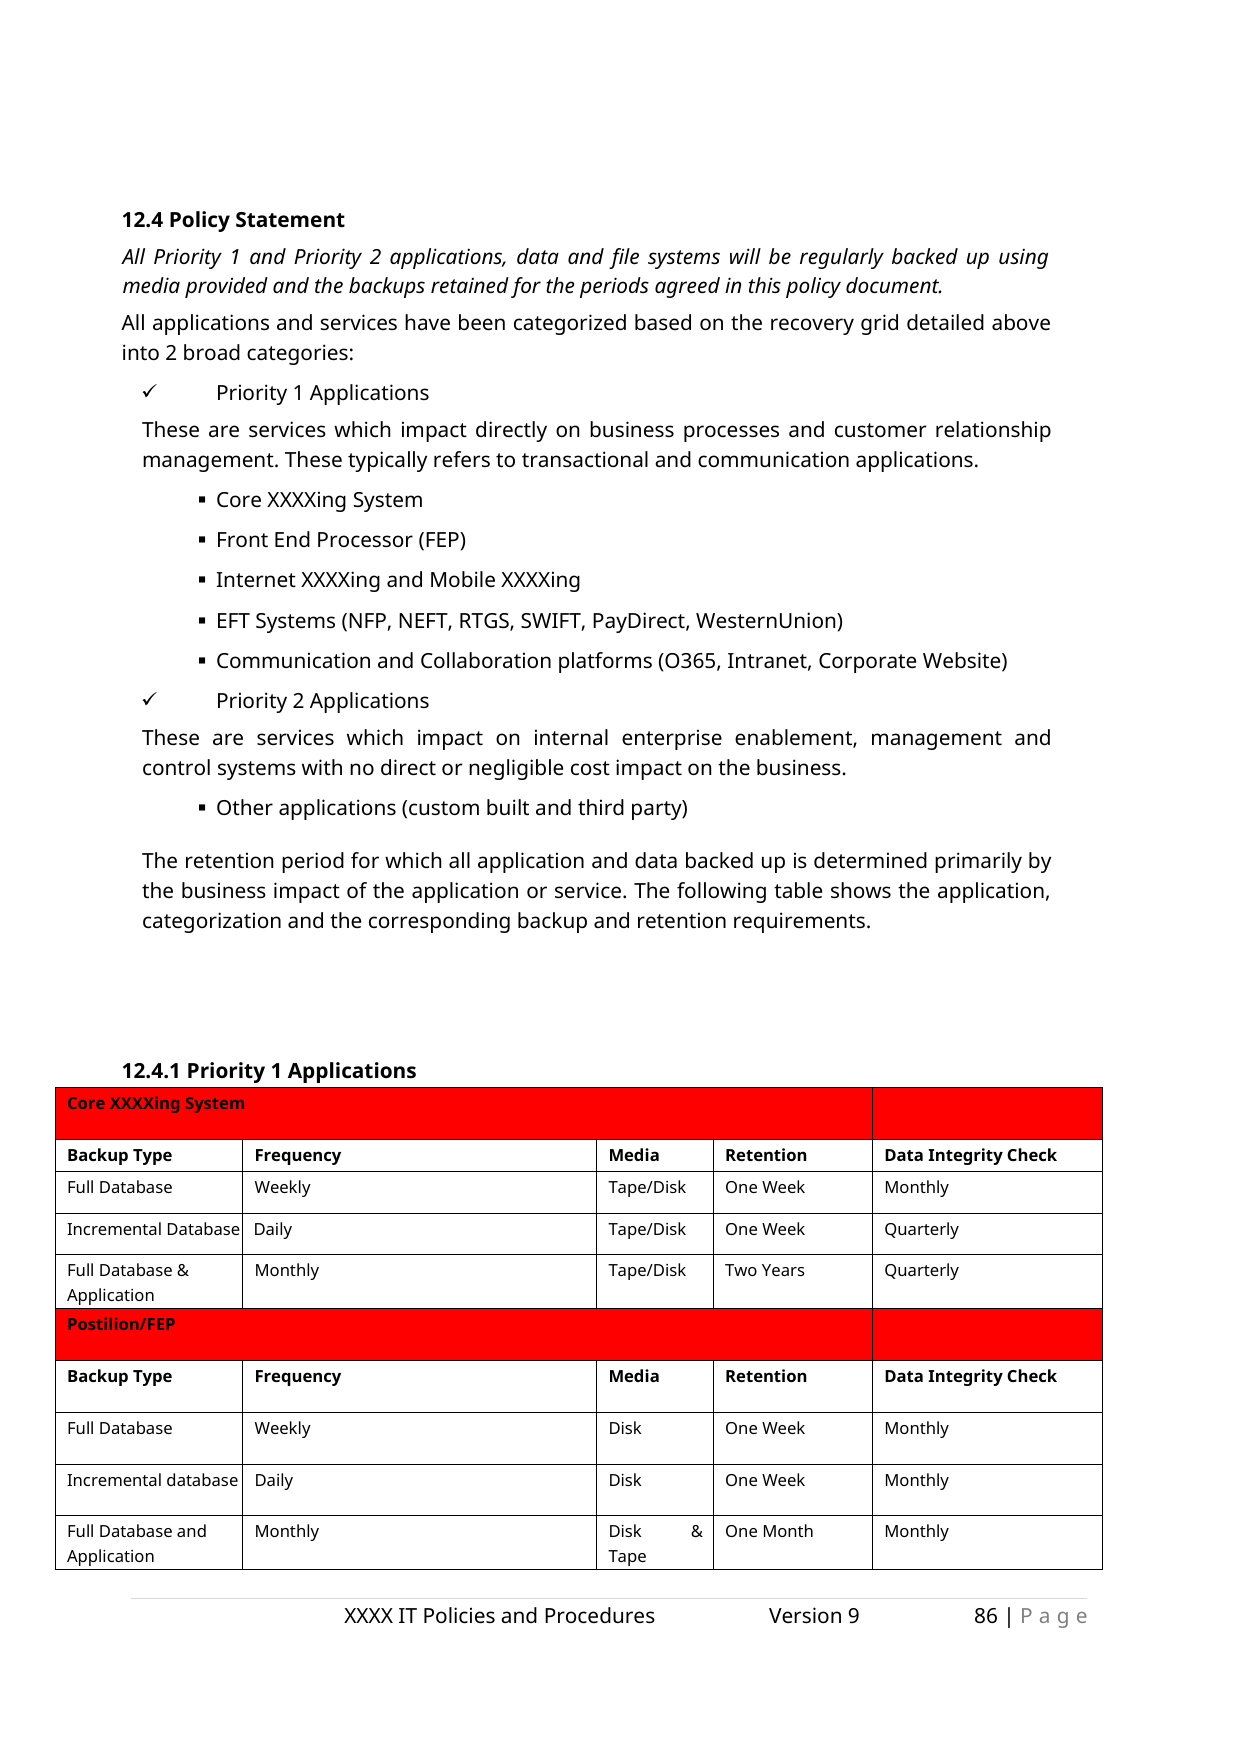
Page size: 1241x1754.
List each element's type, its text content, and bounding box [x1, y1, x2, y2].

table_cell Full Database [56, 1413, 242, 1463]
table_cell One Week [714, 1172, 872, 1213]
list Priority 2 Applications [141, 687, 1053, 715]
table_cell Monthly [873, 1465, 1102, 1515]
table_cell Tape/Disk [597, 1255, 713, 1308]
table_cell [671, 1465, 713, 1515]
table_cell & [671, 1516, 713, 1569]
table_cell Retention [714, 1140, 872, 1171]
table_cell Retention [714, 1361, 872, 1412]
text The retention period for which all application and data backed up is determined primarily by the business impact of the application or service. The following table shows the application, categorization and the corresponding backup and retention requirements. [142, 846, 1053, 934]
table_cell Disk Tape [597, 1516, 671, 1569]
table_cell Backup Type [56, 1361, 242, 1412]
table_header [873, 1088, 1102, 1139]
list EFT Systems (NFP, NEFT, RTGS, SWIFT, PayDirect, WesternUnion) [197, 606, 1053, 634]
subtitle 12.4.1 Priority 1 Applications [121, 1057, 1087, 1085]
text These are services which impact directly on business processes and customer relationship management. These typically refers to transactional and communication applications. [142, 415, 1053, 473]
table_cell Incremental Database [56, 1214, 242, 1254]
list Front End Processor (FEP) [197, 525, 1053, 554]
table_header Core XXXXing System [56, 1088, 596, 1139]
table_cell Frequency [243, 1361, 596, 1412]
table_cell One Month [714, 1516, 872, 1569]
table_cell Two Years [714, 1255, 872, 1308]
table_cell [596, 1309, 713, 1360]
table_cell Quarterly [873, 1214, 1102, 1254]
table_cell Daily [243, 1465, 596, 1515]
table_cell Postilion/FEP [56, 1309, 596, 1360]
table_cell [671, 1361, 713, 1412]
table_cell [873, 1309, 1102, 1360]
table_cell Monthly [873, 1413, 1102, 1463]
table_cell Weekly [243, 1172, 596, 1213]
list Core XXXXing System [197, 485, 1053, 513]
table_cell Monthly [873, 1172, 1102, 1213]
table_cell Disk [597, 1465, 671, 1515]
table_cell Disk [597, 1413, 671, 1463]
table_cell Weekly [243, 1413, 596, 1463]
table_cell Incremental database [56, 1465, 242, 1515]
table_cell Tape/Disk [597, 1172, 713, 1213]
subtitle 12.4 Policy Statement [121, 205, 1087, 233]
table_cell Monthly [243, 1516, 596, 1569]
table_cell Quarterly [873, 1255, 1102, 1308]
table_cell Full Database [56, 1172, 242, 1213]
list Internet XXXXing and Mobile XXXXing [197, 566, 1053, 594]
table_cell One Week [714, 1465, 872, 1515]
table_cell Data Integrity Check [873, 1361, 1102, 1412]
table_cell Media [597, 1361, 671, 1412]
table_cell Media [597, 1140, 713, 1171]
table_cell One Week [714, 1413, 872, 1463]
table_cell One Week [714, 1214, 872, 1254]
table_cell Backup Type [56, 1140, 242, 1171]
table_header [713, 1088, 872, 1139]
table_cell Monthly [873, 1516, 1102, 1569]
table_cell Full Database and Application [56, 1516, 242, 1569]
table_header [596, 1088, 713, 1139]
table_cell Daily [243, 1214, 596, 1254]
text All Priority 1 and Priority 2 applications, data and file systems will be regularly backed up using media provided and the backups retained for the periods agreed in this policy document. [122, 242, 1053, 300]
table_cell Full Database & Application [56, 1255, 242, 1308]
table_cell [713, 1309, 872, 1360]
text All applications and services have been categorized based on the recovery grid detailed above into 2 broad categories: [121, 308, 1053, 367]
table_cell Monthly [243, 1255, 596, 1308]
table_cell [671, 1413, 713, 1463]
table_cell Frequency [243, 1140, 596, 1171]
table_cell Tape/Disk [597, 1214, 713, 1254]
list Priority 1 Applications [141, 378, 1053, 407]
list Communication and Collaboration platforms (O365, Intranet, Corporate Website) [197, 647, 1053, 675]
text These are services which impact on internal enterprise enablement, management and control systems with no direct or negligible cost impact on the business. [142, 723, 1053, 782]
table_cell Data Integrity Check [873, 1140, 1102, 1171]
list Other applications (custom built and third party) [197, 793, 1053, 822]
